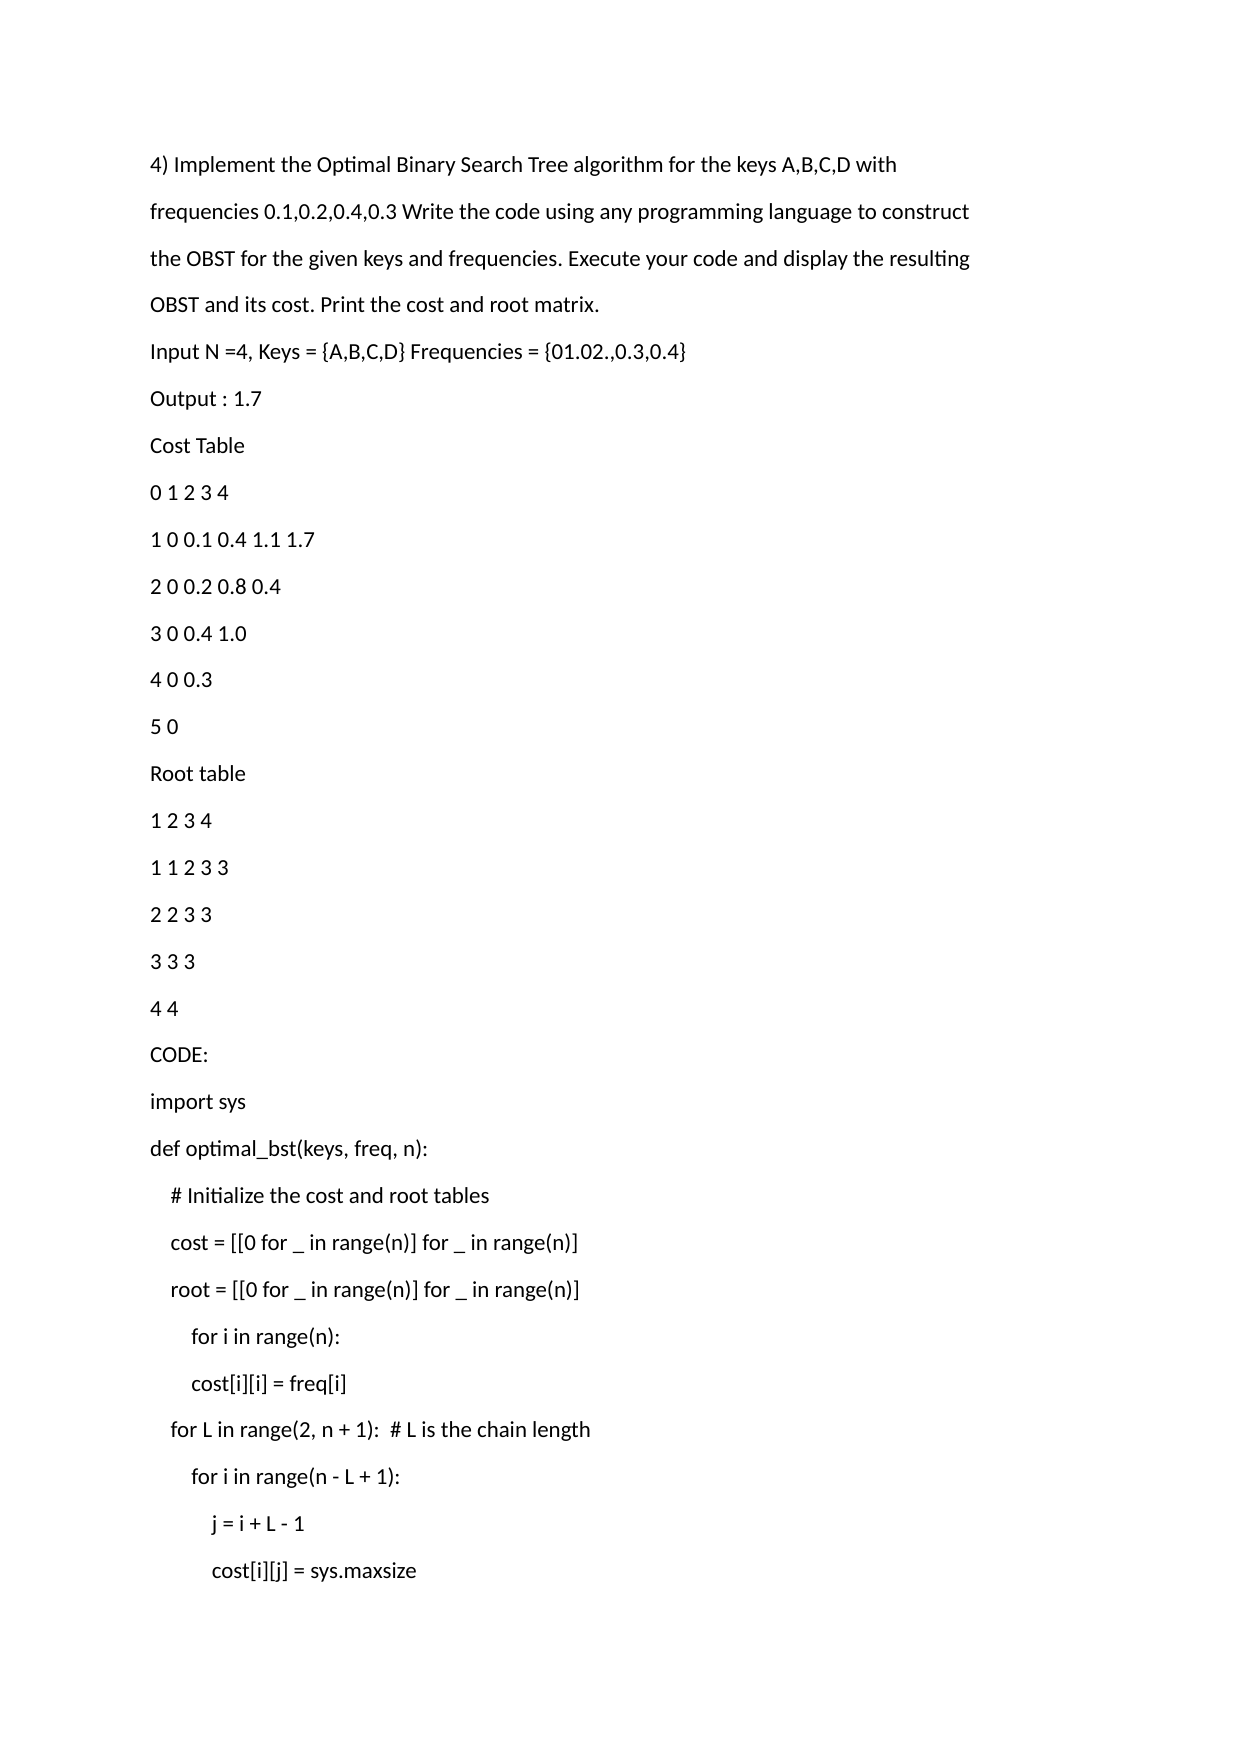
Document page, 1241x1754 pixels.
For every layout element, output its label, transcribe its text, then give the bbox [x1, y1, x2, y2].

text root = [[0 for _ in range(n)] for _ in range(n)] [150, 1275, 1090, 1303]
text 4) Implement the Optimal Binary Search Tree algorithm for the keys A,B,C,D with [150, 150, 1090, 178]
text for i in range(n - L + 1): [150, 1462, 1090, 1491]
text import sys [150, 1087, 1090, 1116]
text 1 2 3 4 [150, 806, 1090, 834]
text Output : 1.7 [150, 384, 1090, 412]
text cost[i][i] = freq[i] [150, 1369, 1090, 1397]
text 4 0 0.3 [150, 666, 1090, 694]
text def optimal_bst(keys, freq, n): [150, 1134, 1090, 1162]
text for L in range(2, n + 1): # L is the chain length [150, 1416, 1090, 1444]
text Root table [150, 759, 1090, 787]
text 4 4 [150, 994, 1090, 1022]
text CODE: [150, 1041, 1090, 1069]
text 3 0 0.4 1.0 [150, 619, 1090, 647]
text cost = [[0 for _ in range(n)] for _ in range(n)] [150, 1228, 1090, 1256]
text # Initialize the cost and root tables [150, 1181, 1090, 1209]
text the OBST for the given keys and frequencies. Execute your code and display the resulting [150, 244, 1090, 272]
text OBST and its cost. Print the cost and root matrix. [150, 291, 1090, 319]
text 1 0 0.1 0.4 1.1 1.7 [150, 525, 1090, 553]
text 1 1 2 3 3 [150, 853, 1090, 881]
text 2 2 3 3 [150, 900, 1090, 928]
text j = i + L - 1 [150, 1509, 1090, 1537]
text Cost Table [150, 431, 1090, 459]
text 0 1 2 3 4 [150, 478, 1090, 506]
text 5 0 [150, 712, 1090, 741]
text frequencies 0.1,0.2,0.4,0.3 Write the code using any programming language to construct [150, 197, 1090, 225]
text cost[i][j] = sys.maxsize [150, 1556, 1090, 1584]
text 2 0 0.2 0.8 0.4 [150, 572, 1090, 600]
text for i in range(n): [150, 1322, 1090, 1350]
text Input N =4, Keys = {A,B,C,D} Frequencies = {01.02.,0.3,0.4} [150, 337, 1090, 366]
text 3 3 3 [150, 947, 1090, 975]
